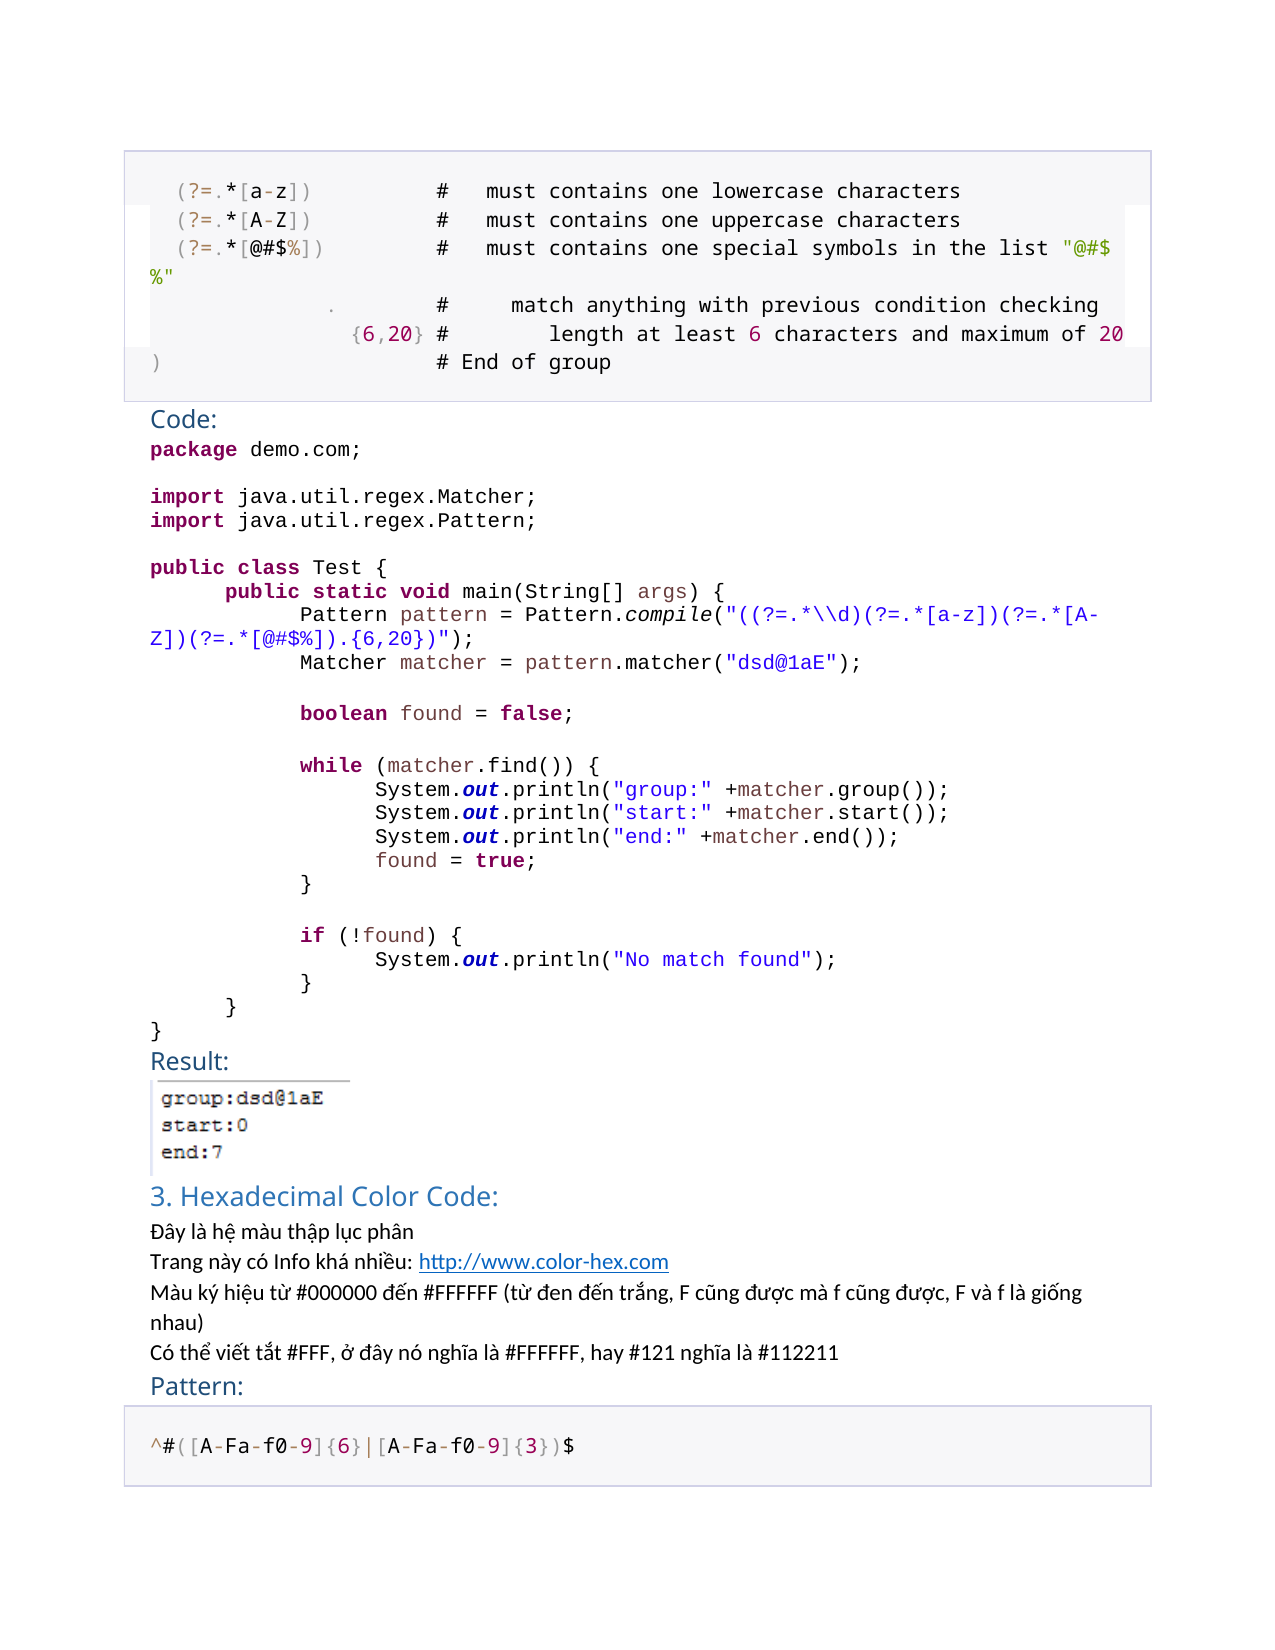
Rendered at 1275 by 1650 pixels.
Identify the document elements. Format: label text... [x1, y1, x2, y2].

text Có thể viết tắt #FFF, ở đây nó nghĩa là #FFFFFF, hay #121 nghĩa là #112211 [150, 1338, 1125, 1366]
text } [150, 1019, 1125, 1043]
text (?=.*[a-z]) # must contains one lowercase characters [125, 152, 1150, 205]
text Pattern pattern = Pattern.compile("((?=.*\\d)(?=.*[a-z])(?=.*[A-Z])(?=.*[@#$%]).{6,20})"); [150, 604, 1125, 652]
text Matcher matcher = pattern.matcher("dsd@1aE"); [150, 652, 1125, 675]
text (?=.*[A-Z]) # must contains one uppercase characters [150, 205, 1125, 233]
text import java.util.regex.Matcher; [150, 486, 1125, 510]
text Đây là hệ màu thập lục phân [150, 1217, 1125, 1245]
text ^#([A-Fa-f0-9]{6}|[A-Fa-f0-9]{3})$ [125, 1407, 1150, 1485]
text boolean found = false; [150, 703, 1125, 727]
subtitle Result: [150, 1043, 1125, 1077]
text ) # End of group [125, 321, 1150, 401]
text } [150, 972, 1125, 996]
subtitle 3. Hexadecimal Color Code: [150, 1177, 1125, 1214]
text Trang này có Info khá nhiều: http://www.color-hex.com [150, 1247, 1125, 1276]
text . # match anything with previous condition checking [150, 290, 1125, 319]
picture [150, 1080, 350, 1176]
text public static void main(String[] args) { [150, 581, 1125, 604]
text while (matcher.find()) { [150, 755, 1125, 779]
text System.out.println("end:" +matcher.end()); [150, 826, 1125, 850]
text import java.util.regex.Pattern; [150, 510, 1125, 533]
text System.out.println("start:" +matcher.start()); [150, 802, 1125, 826]
text (?=.*[@#$%]) # must contains one special symbols in the list "@#$%" [150, 233, 1125, 290]
text } [150, 873, 1125, 897]
text if (!found) { [150, 925, 1125, 949]
subtitle Code: [150, 402, 1125, 436]
subtitle Pattern: [150, 1368, 1125, 1402]
text } [150, 996, 1125, 1019]
text package demo.com; [150, 439, 1125, 463]
text System.out.println("No match found"); [150, 949, 1125, 972]
text public class Test { [150, 557, 1125, 581]
text Màu ký hiệu từ #000000 đến #FFFFFF (từ đen đến trắng, F cũng được mà f cũng được, F và f là giống nhau) [150, 1278, 1125, 1336]
text System.out.println("group:" +matcher.group()); [150, 779, 1125, 802]
text found = true; [150, 850, 1125, 873]
